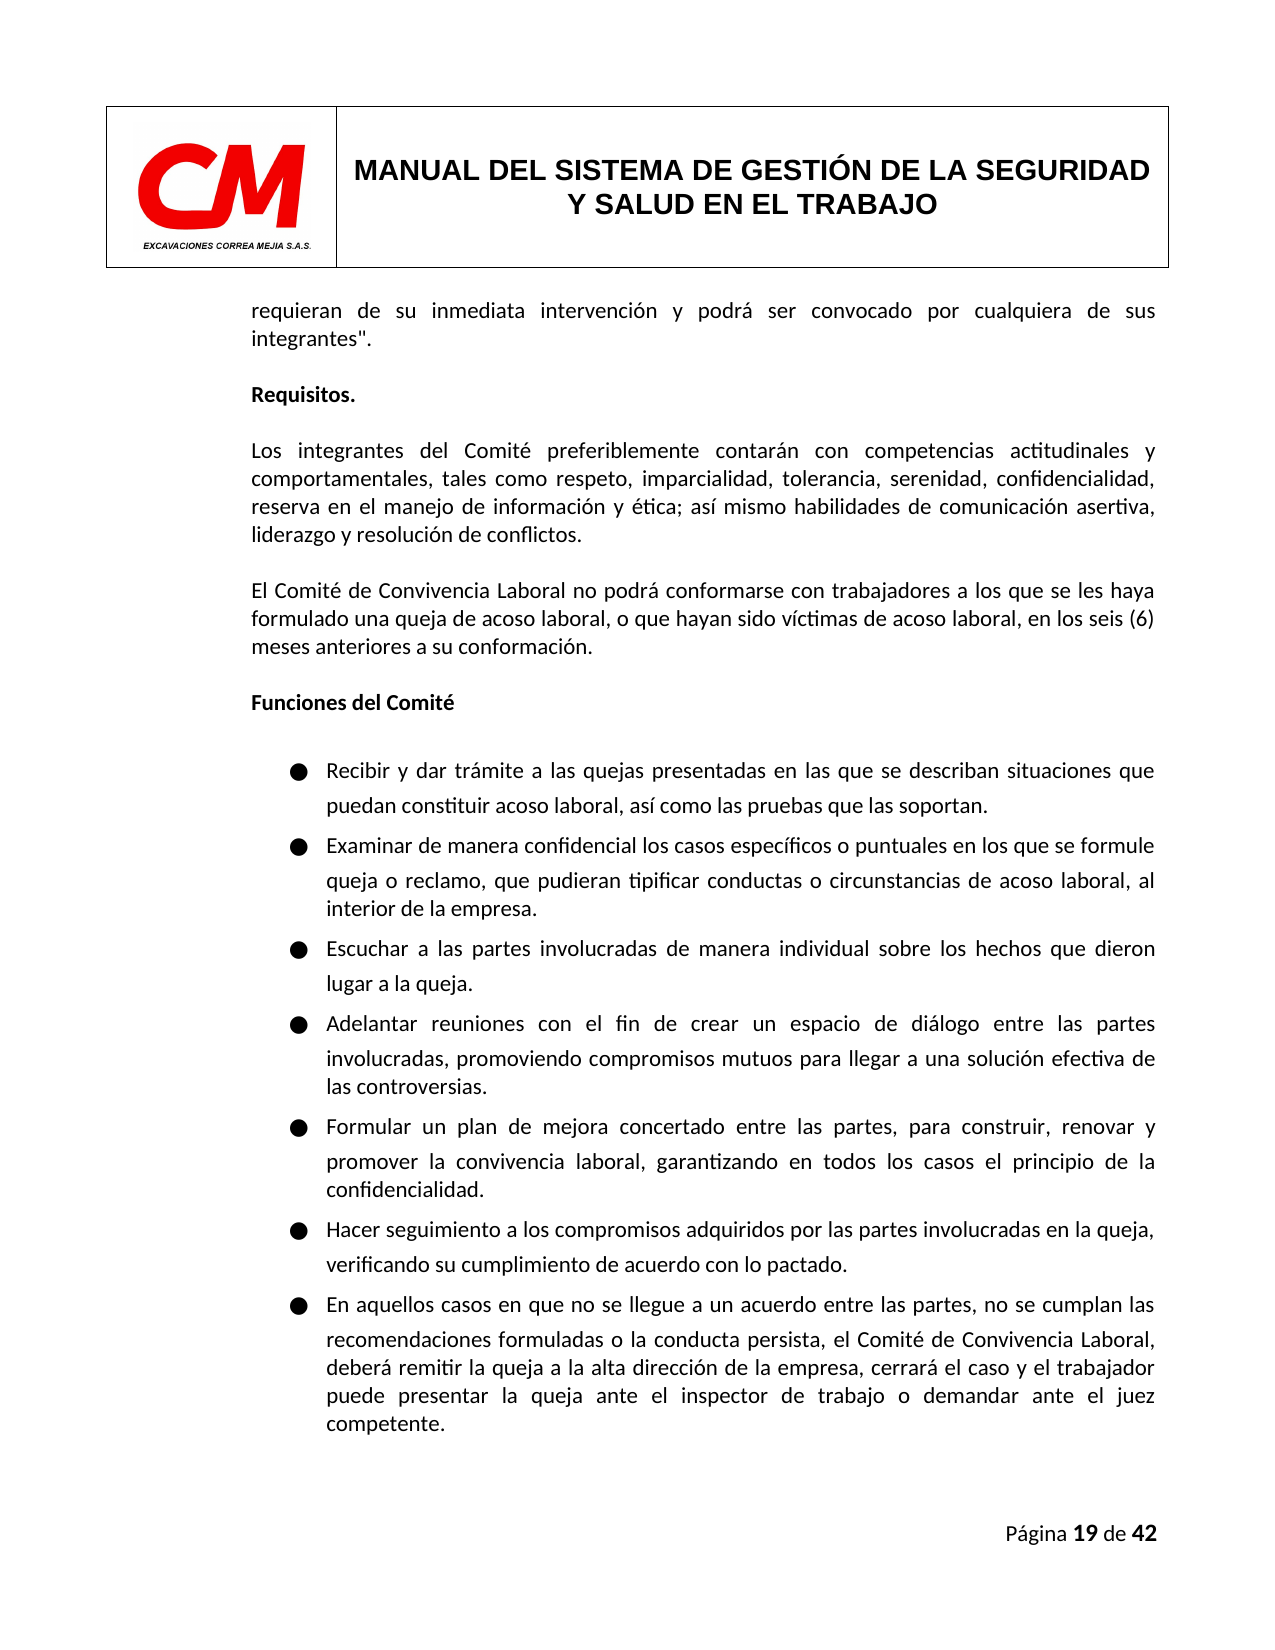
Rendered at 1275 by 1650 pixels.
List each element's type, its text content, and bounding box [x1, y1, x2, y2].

picture [132, 122, 311, 252]
list Examinar de manera confidencial los casos específicos o puntuales en los que se formule queja o reclamo, que pudieran tipificar conductas o circunstancias de acoso laboral, al interior de la empresa. [288, 819, 1157, 922]
list En aquellos casos en que no se llegue a un acuerdo entre las partes, no se cumplan las recomendaciones formuladas o la conducta persista, el Comité de Convivencia Laboral, deberá remitir la queja a la alta dirección de la empresa, cerrará el caso y el trabajador puede presentar la queja ante el inspector de trabajo o demandar ante el juez competente. [288, 1278, 1157, 1437]
list Recibir y dar trámite a las quejas presentadas en las que se describan situaciones que puedan constituir acoso laboral, así como las pruebas que las soportan. [288, 744, 1157, 819]
text Requisitos. [251, 380, 1157, 408]
list Escuchar a las partes involucradas de manera individual sobre los hechos que dieron lugar a la queja. [288, 922, 1157, 997]
list Adelantar reuniones con el fin de crear un espacio de diálogo entre las partes involucradas, promoviendo compromisos mutuos para llegar a una solución efectiva de las controversias. [288, 997, 1157, 1100]
list Formular un plan de mejora concertado entre las partes, para construir, renovar y promover la convivencia laboral, garantizando en todos los casos el principio de la confidencialidad. [288, 1100, 1157, 1203]
list Hacer seguimiento a los compromisos adquiridos por las partes involucradas en la queja, verificando su cumplimiento de acuerdo con lo pactado. [288, 1203, 1157, 1278]
text Funciones del Comité [251, 688, 1157, 716]
text El Comité de Convivencia Laboral no podrá conformarse con trabajadores a los que se les haya formulado una queja de acoso laboral, o que hayan sido víctimas de acoso laboral, en los seis (6) meses anteriores a su conformación. [251, 576, 1157, 660]
text Los integrantes del Comité preferiblemente contarán con competencias actitudinales y comportamentales, tales como respeto, imparcialidad, tolerancia, serenidad, confidencialidad, reserva en el manejo de información y ética; así mismo habilidades de comunicación asertiva, liderazgo y resolución de conflictos. [251, 436, 1157, 548]
